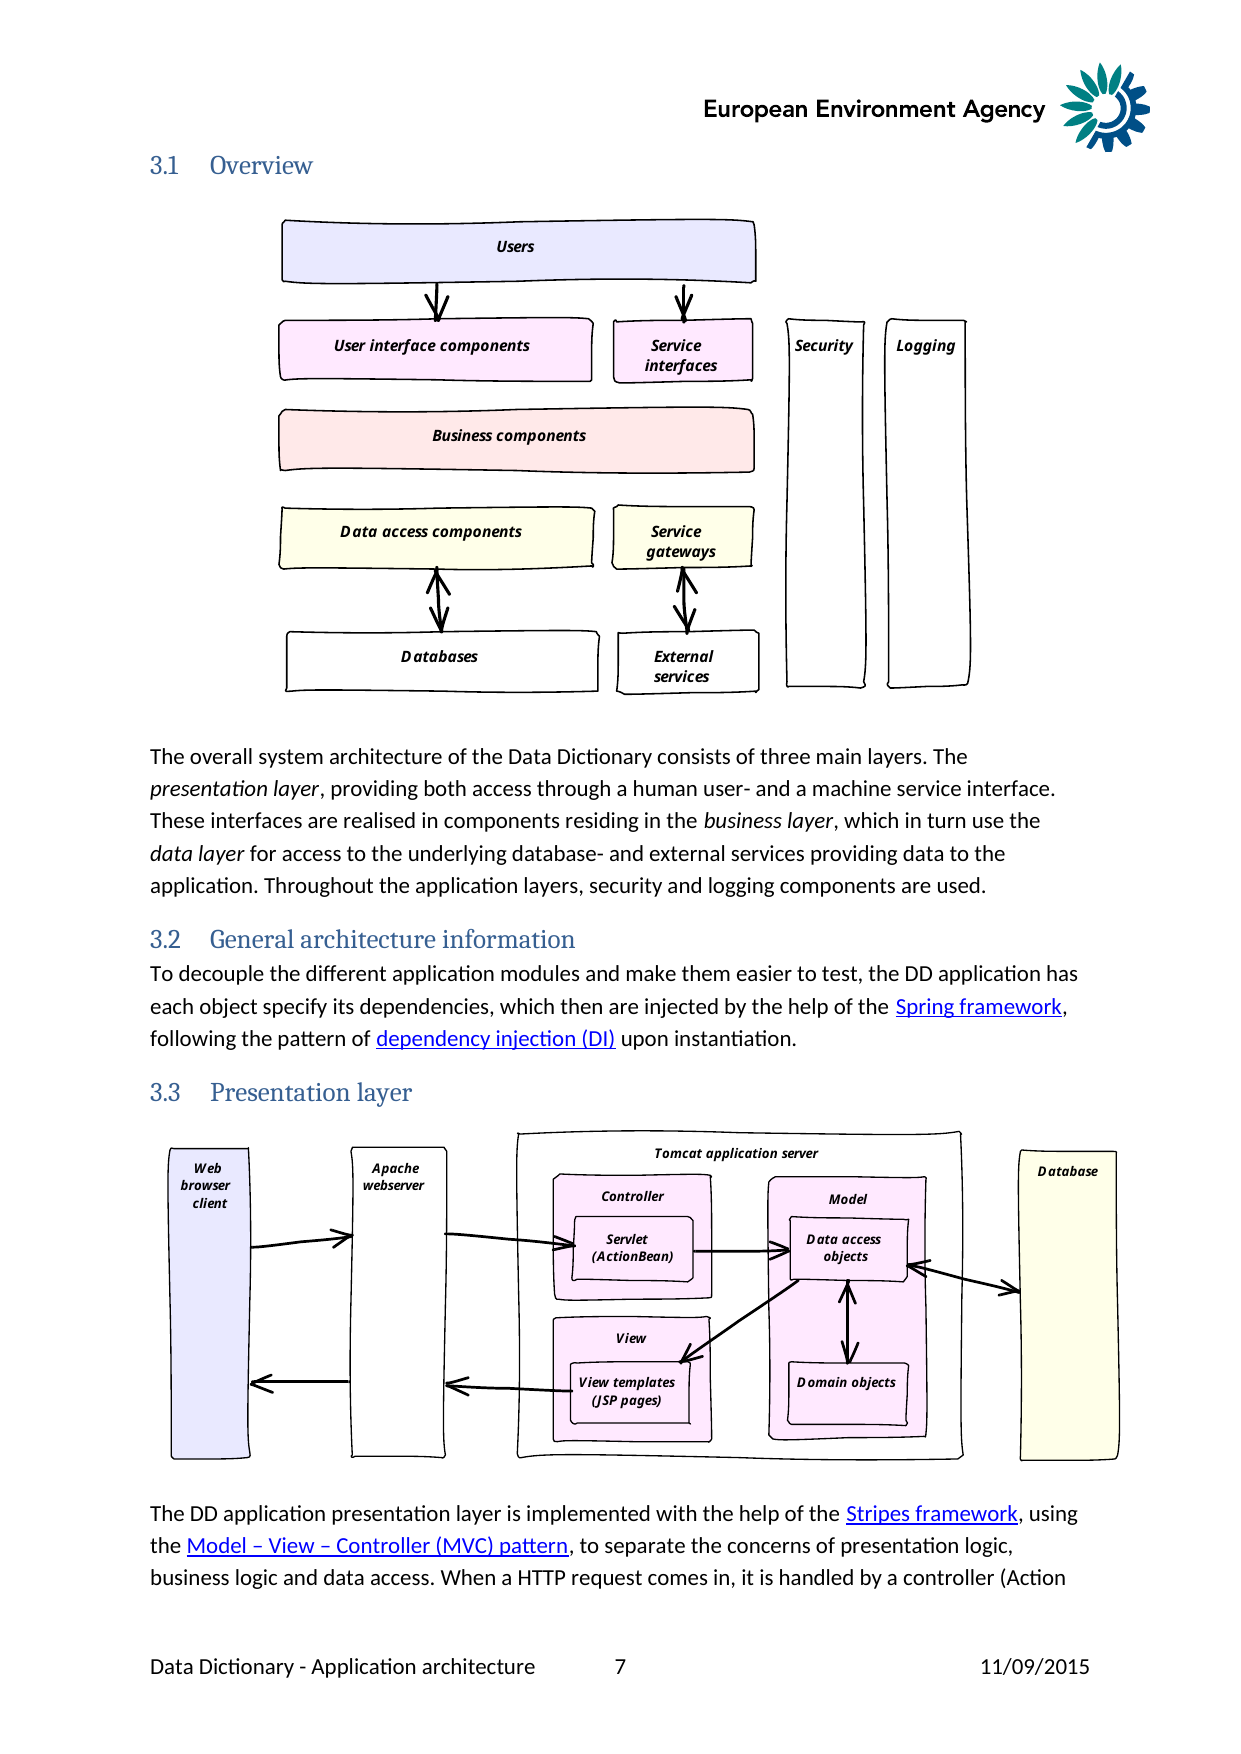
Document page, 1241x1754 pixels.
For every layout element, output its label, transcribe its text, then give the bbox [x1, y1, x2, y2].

text The overall system architecture of the Data Dictionary consists of three main layers. The presentation layer, providing both access through a human user- and a machine service interface. These interfaces are realised in components residing in the business layer, which in turn use the data layer for access to the underlying database- and external services providing data to the application. Throughout the application layers, security and logging components are used. [150, 186, 1090, 899]
subtitle Overview [150, 150, 1090, 181]
subtitle Presentation layer [150, 1077, 1090, 1108]
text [150, 1113, 1090, 1591]
text To decouple the different application modules and make them easier to test, the DD application has each object specify its dependencies, which then are injected by the help of the Spring framework, following the pattern of dependency injection (DI) upon instantiation. [150, 959, 1090, 1052]
subtitle General architecture information [150, 924, 1090, 955]
